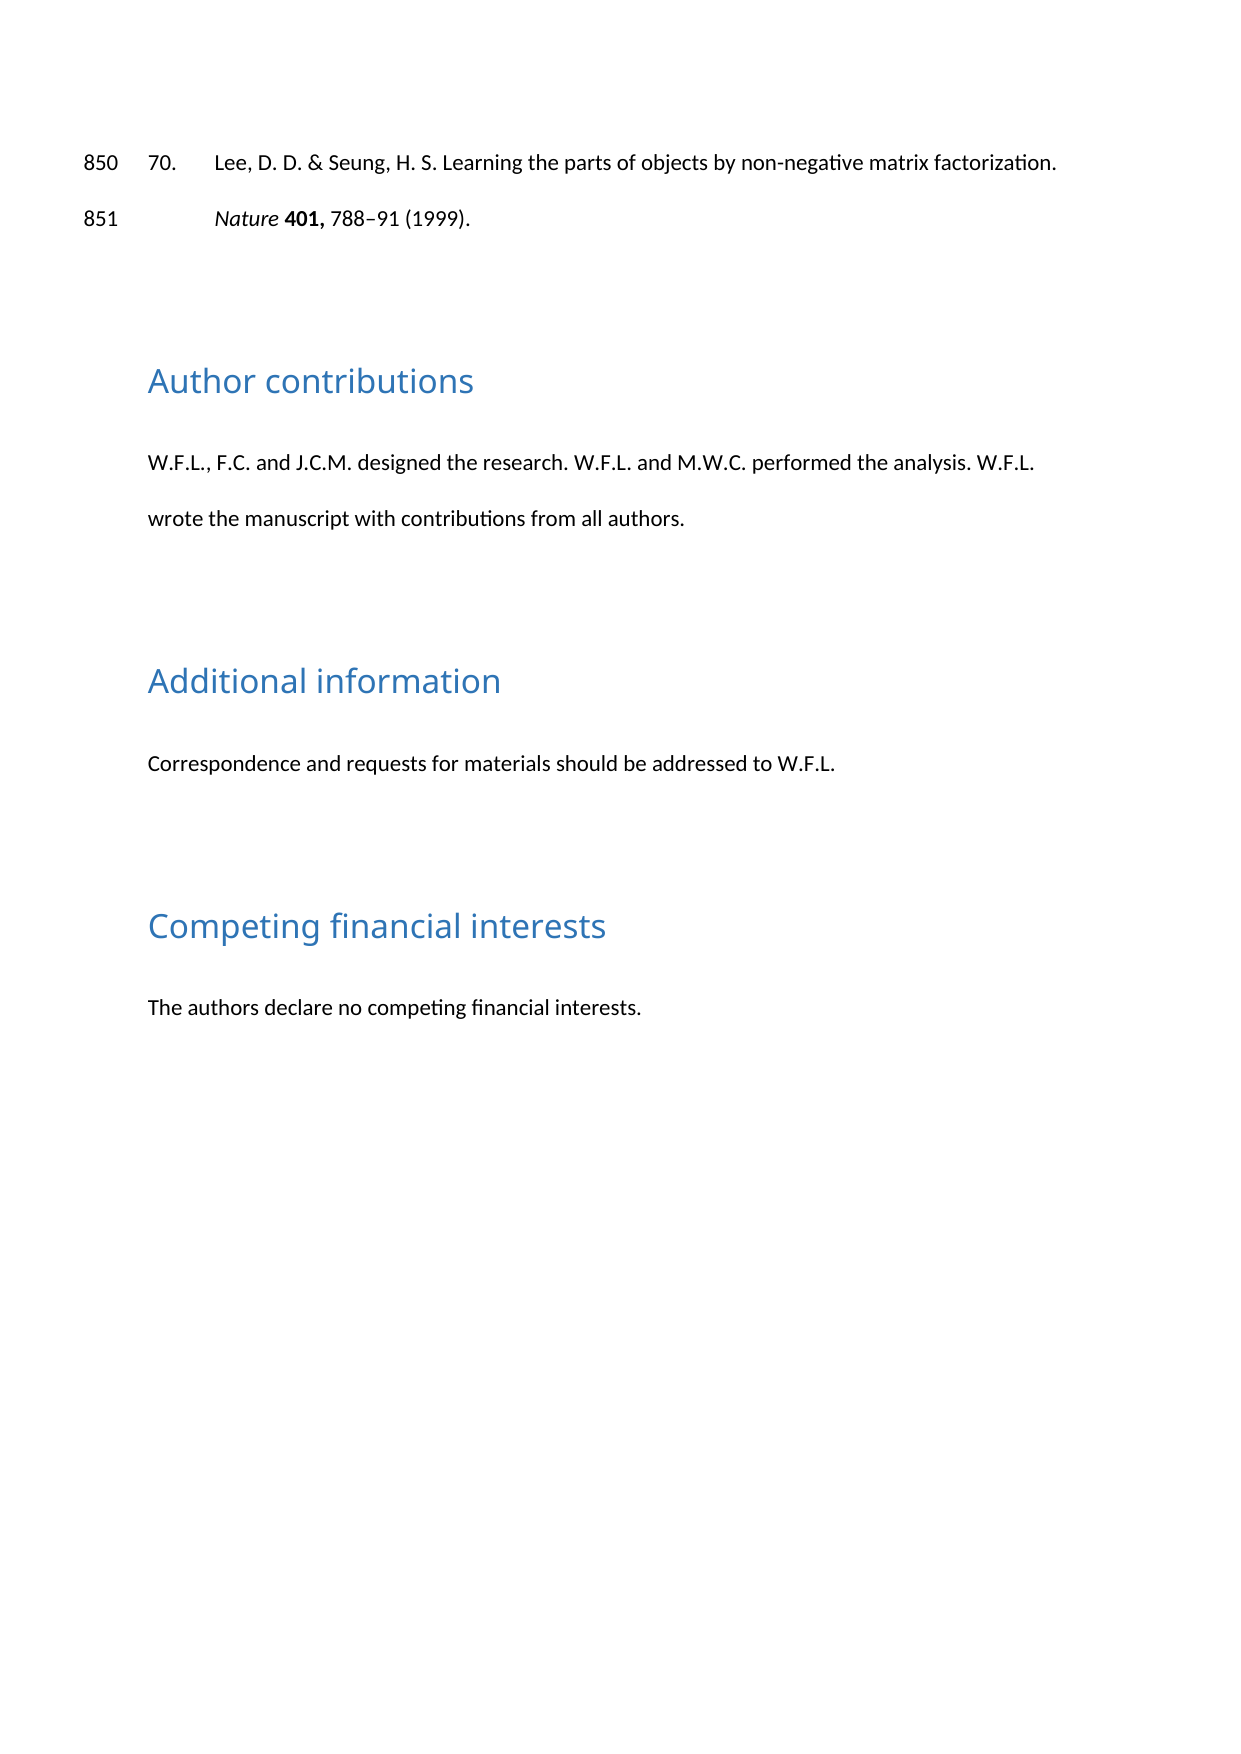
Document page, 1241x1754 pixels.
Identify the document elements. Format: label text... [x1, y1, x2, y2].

text Correspondence and requests for materials should be addressed to W.F.L. [148, 749, 1093, 777]
subtitle Author contributions [148, 357, 1093, 403]
text The authors declare no competing financial interests. [148, 993, 1093, 1021]
text 70. Lee, D. D. & Seung, H. S. Learning the parts of objects by non-negative matrix factorization. Nature 401, 788–91 (1999). [148, 148, 1093, 232]
subtitle Additional information [148, 658, 1093, 703]
text W.F.L., F.C. and J.C.M. designed the research. W.F.L. and M.W.C. performed the analysis. W.F.L. wrote the manuscript with contributions from all authors. [148, 448, 1093, 532]
subtitle Competing financial interests [148, 903, 1093, 948]
